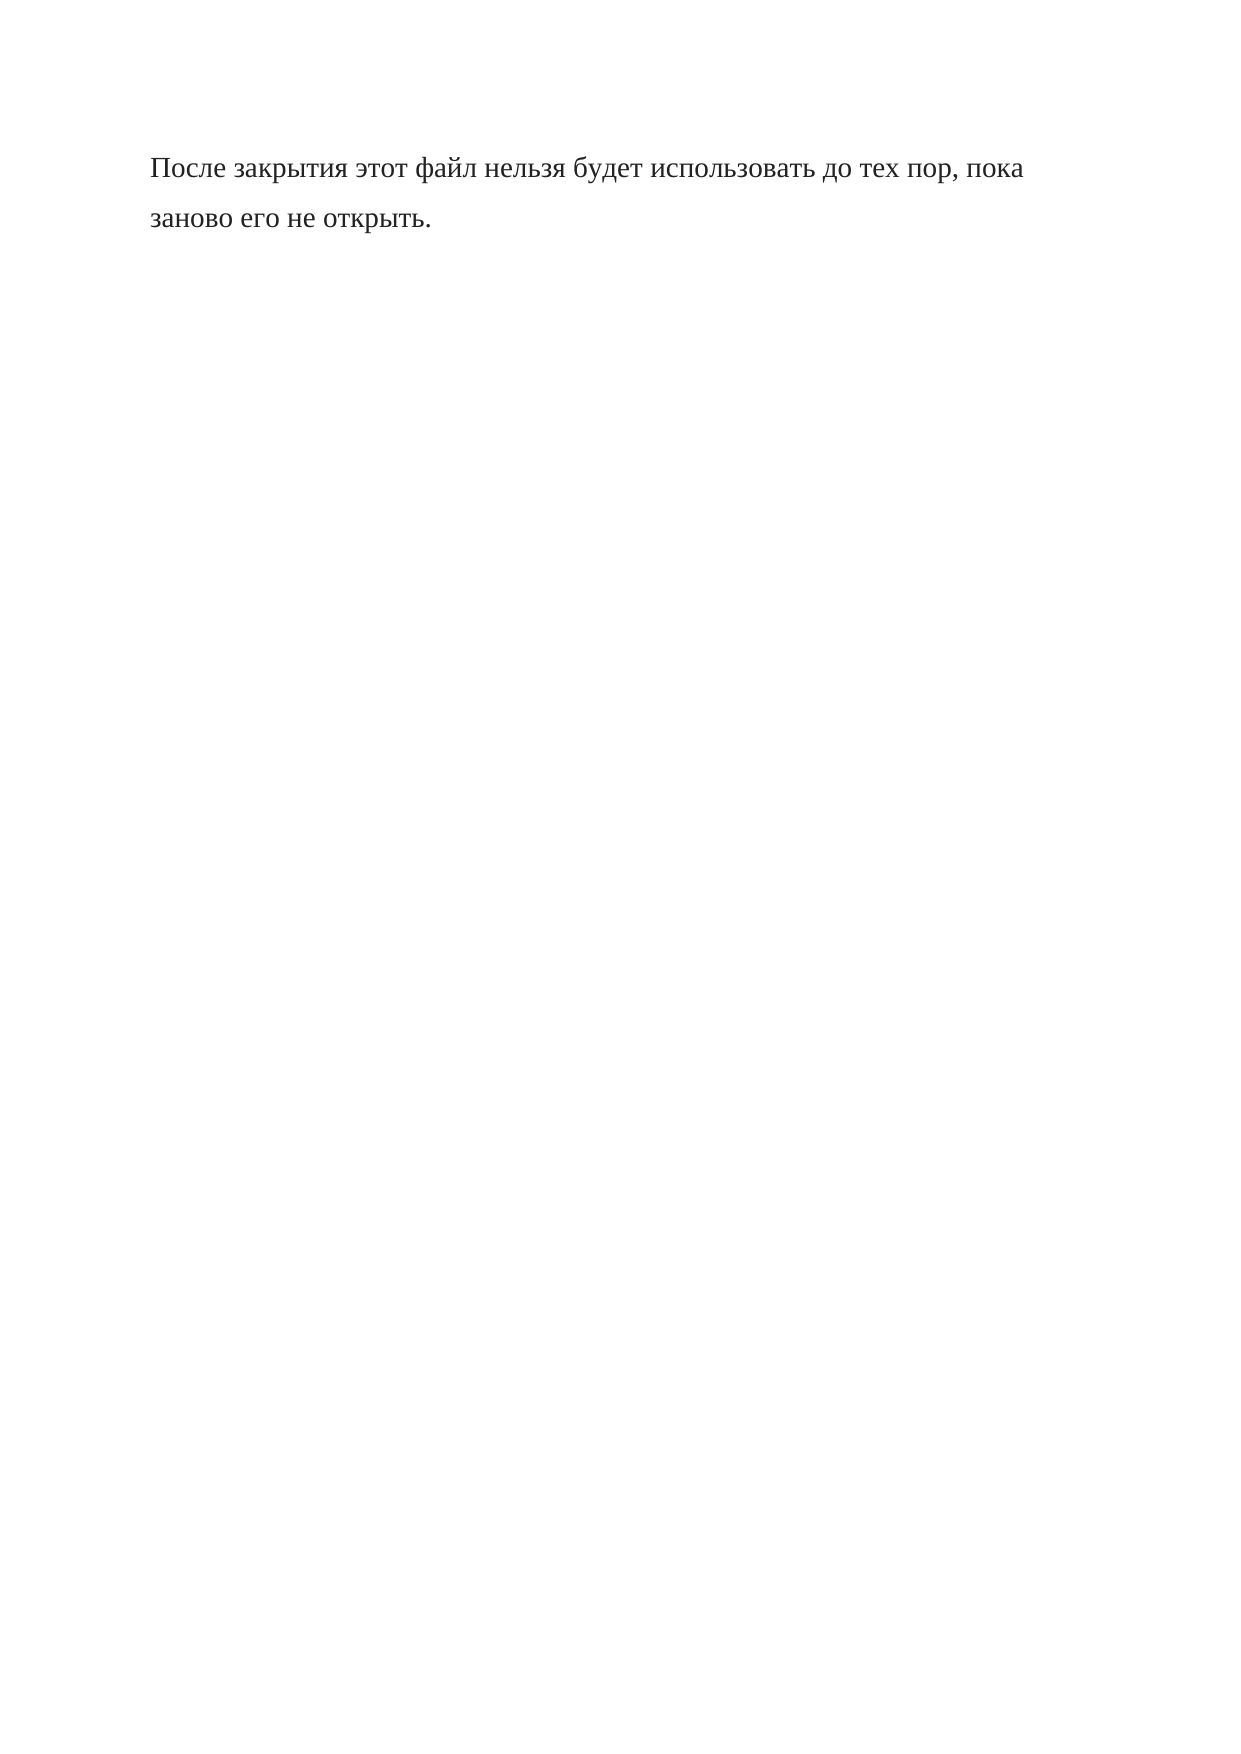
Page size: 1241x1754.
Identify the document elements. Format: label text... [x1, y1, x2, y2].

text После закрытия этот файл нельзя будет использовать до тех пор, пока заново его не открыть. [150, 150, 1090, 234]
